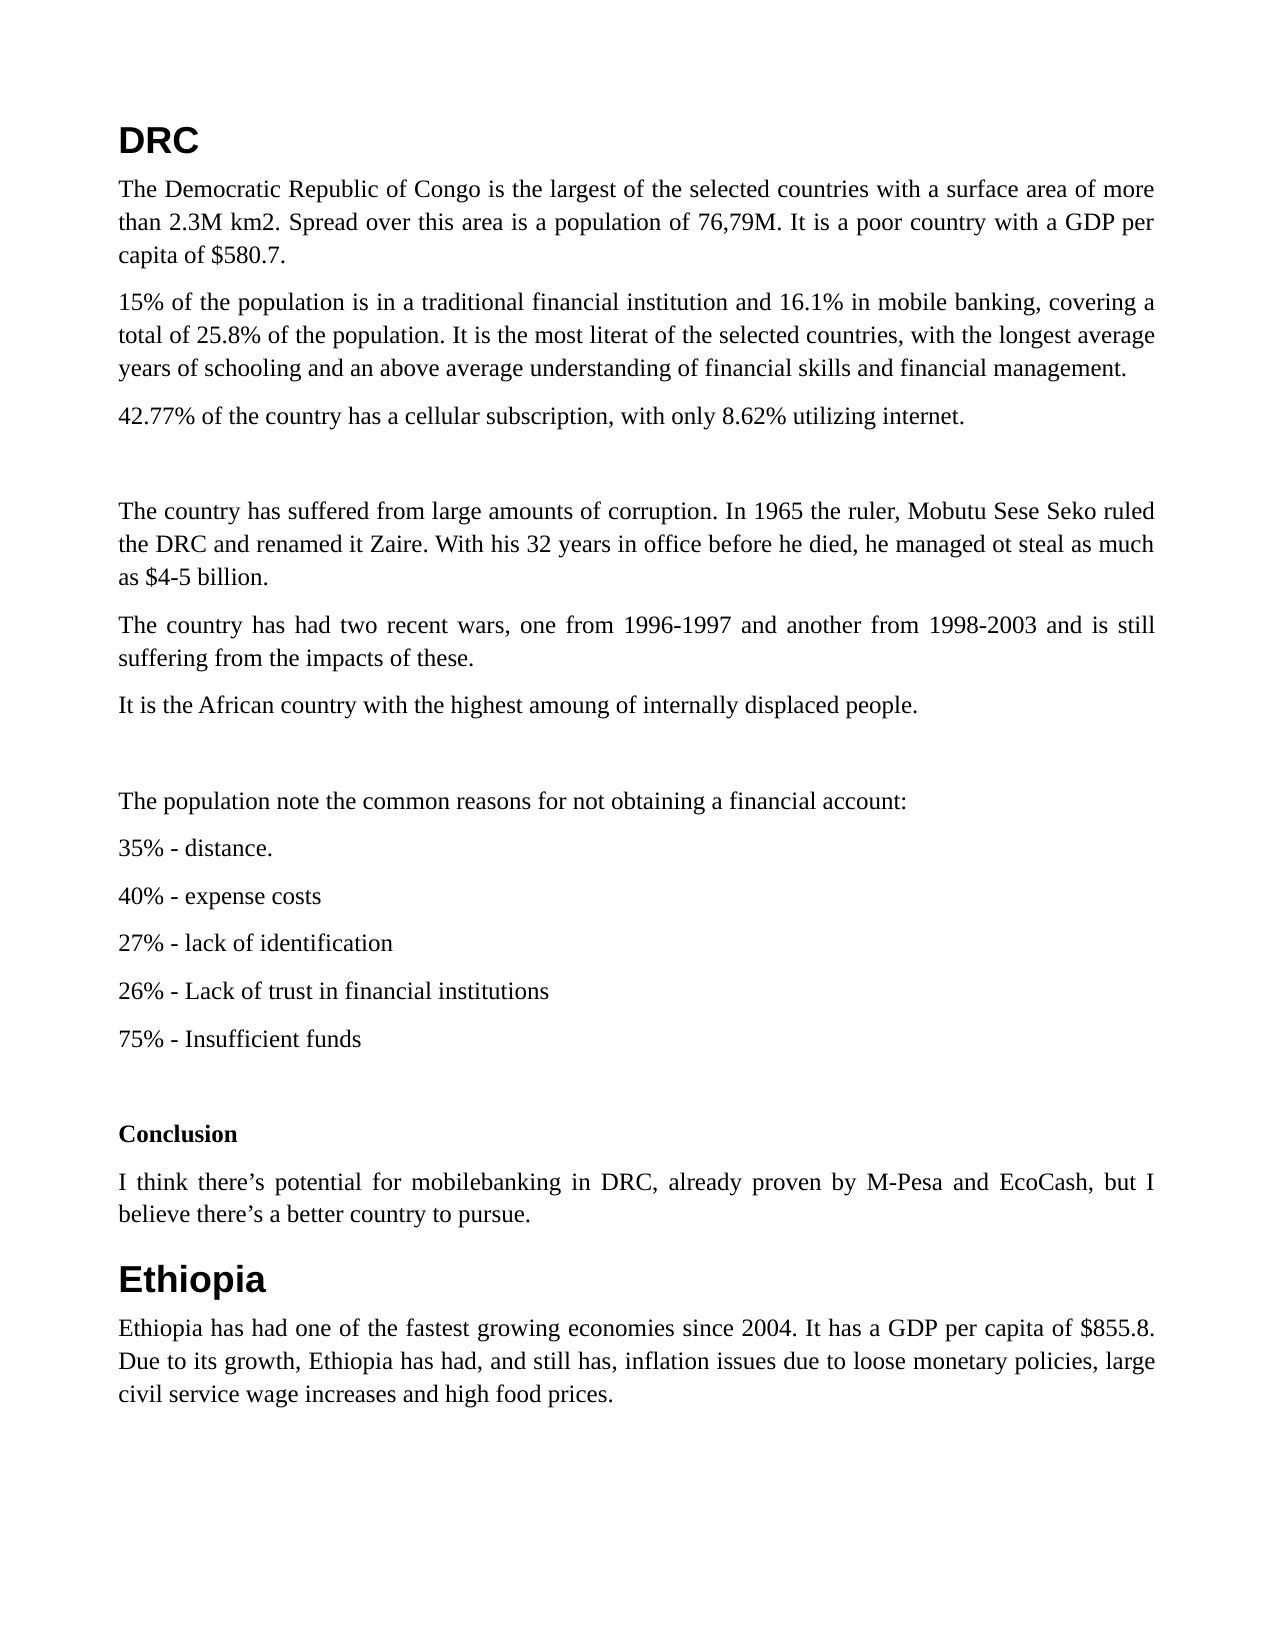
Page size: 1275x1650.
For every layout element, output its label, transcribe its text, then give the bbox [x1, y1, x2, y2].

text 75% - Insufficient funds [118, 1024, 1157, 1052]
text The country has suffered from large amounts of corruption. In 1965 the ruler, Mobutu Sese Seko ruled the DRC and renamed it Zaire. With his 32 years in office before he died, he managed ot steal as much as $4-5 billion. [118, 496, 1157, 591]
text The country has had two recent wars, one from 1996-1997 and another from 1998-2003 and is still suffering from the impacts of these. [118, 610, 1157, 672]
subtitle DRC [118, 118, 1157, 161]
text Conclusion [118, 1119, 1157, 1148]
text I think there’s potential for mobilebanking in DRC, already proven by M-Pesa and EcoCash, but I believe there’s a better country to pursue. [118, 1167, 1157, 1228]
text The population note the common reasons for not obtaining a financial account: [118, 786, 1157, 814]
text 42.77% of the country has a cellular subscription, with only 8.62% utilizing internet. [118, 401, 1157, 430]
text Ethiopia has had one of the fastest growing economies since 2004. It has a GDP per capita of $855.8. Due to its growth, Ethiopia has had, and still has, inflation issues due to loose monetary policies, large civil service wage increases and high food prices. [118, 1313, 1157, 1408]
text 40% - expense costs [118, 881, 1157, 910]
text 27% - lack of identification [118, 928, 1157, 957]
text 15% of the population is in a traditional financial institution and 16.1% in mobile banking, covering a total of 25.8% of the population. It is the most literat of the selected countries, with the longest average years of schooling and an above average understanding of financial skills and financial management. [118, 287, 1157, 382]
subtitle Ethiopia [118, 1258, 1157, 1301]
text 26% - Lack of trust in financial institutions [118, 976, 1157, 1005]
text The Democratic Republic of Congo is the largest of the selected countries with a surface area of more than 2.3M km2. Spread over this area is a population of 76,79M. It is a poor country with a GDP per capita of $580.7. [118, 174, 1157, 268]
text It is the African country with the highest amoung of internally displaced people. [118, 691, 1157, 719]
text 35% - distance. [118, 833, 1157, 862]
